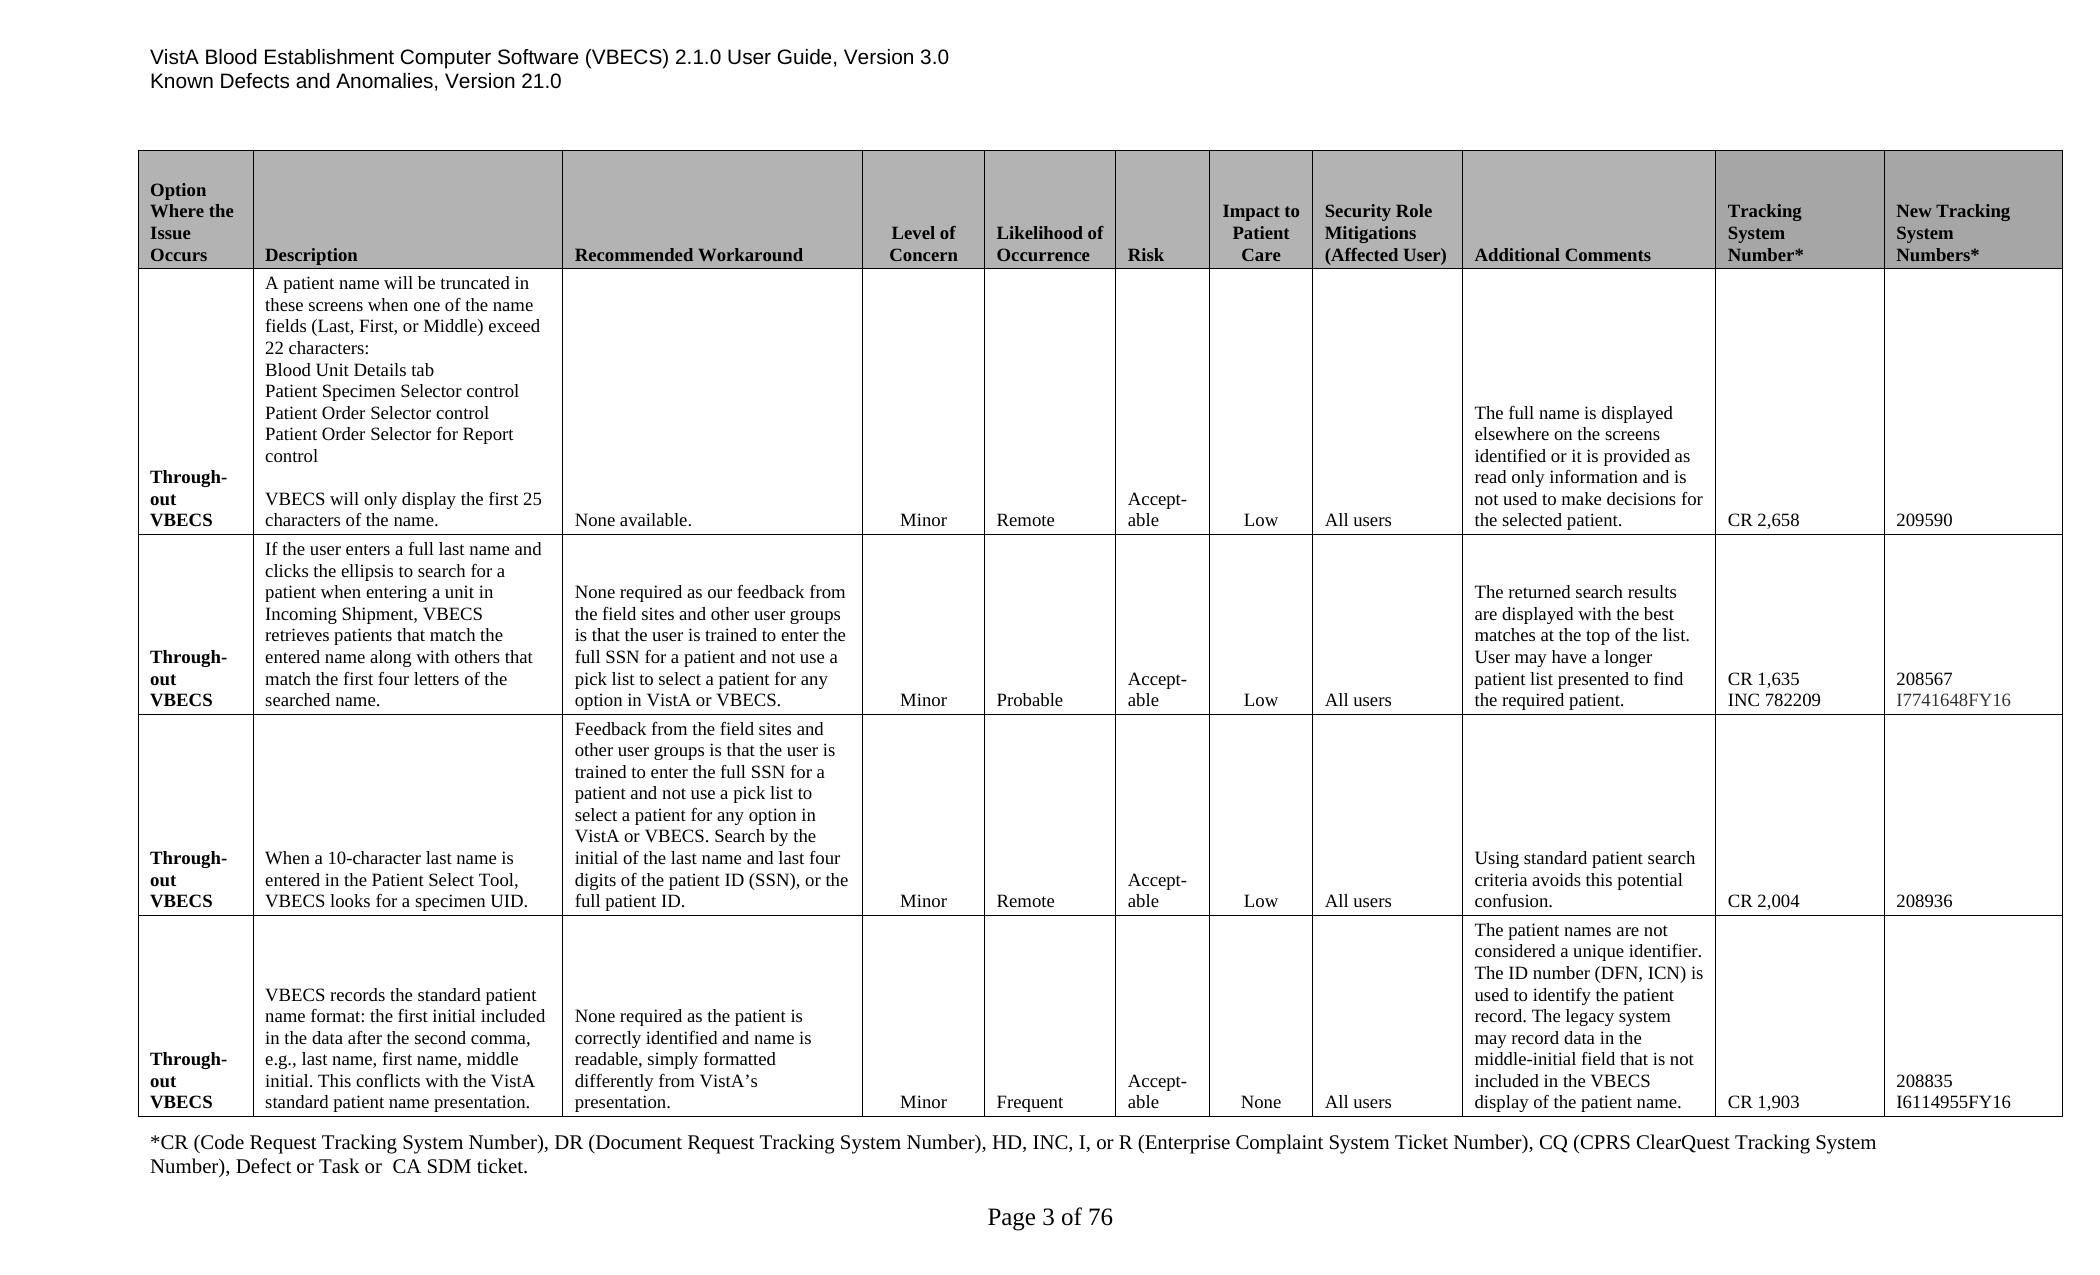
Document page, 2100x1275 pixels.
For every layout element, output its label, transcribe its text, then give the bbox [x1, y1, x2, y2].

table_cell Through-out VBECS [139, 535, 253, 713]
table_cell A patient name will be truncated in these screens when one of the name fields (Last, First, or Middle) exceed 22 characters: Blood Unit Details tab Patient Specimen Selector control Patient Order Selector control Patient Order Selector for Report control VBECS will only display the first 25 characters of the name. [254, 269, 562, 534]
table_cell Minor [863, 715, 984, 915]
table_header Additional Comments [1463, 151, 1715, 268]
table_cell 209590 [1885, 269, 2062, 534]
table_header New Tracking System Numbers* [1885, 151, 2062, 268]
table_cell 208835 I6114955FY16 [1885, 916, 2062, 1116]
table_cell Minor [863, 535, 984, 713]
table_cell Low [1210, 535, 1312, 713]
table_cell Low [1210, 715, 1312, 915]
table_cell All users [1313, 535, 1462, 713]
table_cell Remote [985, 715, 1115, 915]
table_cell 208936 [1885, 715, 2062, 915]
table_cell Accept-able [1116, 535, 1209, 713]
table_cell CR 1,903 [1716, 916, 1884, 1116]
table_cell VBECS records the standard patient name format: the first initial included in the data after the second comma, e.g., last name, first name, middle initial. This conflicts with the VistA standard patient name presentation. [254, 916, 562, 1116]
table_cell CR 2,658 [1716, 269, 1884, 534]
table_header Impact to Patient Care [1210, 151, 1312, 268]
table_cell None required as the patient is correctly identified and name is readable, simply formatted differently from VistA’s presentation. [563, 916, 862, 1116]
table_header Recommended Workaround [563, 151, 862, 268]
table_cell Feedback from the field sites and other user groups is that the user is trained to enter the full SSN for a patient and not use a pick list to select a patient for any option in VistA or VBECS. Search by the initial of the last name and last four digits of the patient ID (SSN), or the full patient ID. [563, 715, 862, 915]
table_cell Minor [863, 269, 984, 534]
table_cell The full name is displayed elsewhere on the screens identified or it is provided as read only information and is not used to make decisions for the selected patient. [1463, 269, 1715, 534]
table_header Tracking System Number* [1716, 151, 1884, 268]
table_header Description [254, 151, 562, 268]
table_cell Frequent [985, 916, 1115, 1116]
table_cell CR 2,004 [1716, 715, 1884, 915]
table_header Risk [1116, 151, 1209, 268]
table_cell Probable [985, 535, 1115, 713]
table_cell Through-out VBECS [139, 269, 253, 534]
table_header Level of Concern [863, 151, 984, 268]
table_cell Through-out VBECS [139, 715, 253, 915]
table_cell Using standard patient search criteria avoids this potential confusion. [1463, 715, 1715, 915]
table_cell Accept-able [1116, 916, 1209, 1116]
table_cell None available. [563, 269, 862, 534]
table_cell The patient names are not considered a unique identifier. The ID number (DFN, ICN) is used to identify the patient record. The legacy system may record data in the middle-initial field that is not included in the VBECS display of the patient name. [1463, 916, 1715, 1116]
table_cell CR 1,635 INC 782209 [1716, 535, 1884, 713]
table_cell Accept-able [1116, 269, 1209, 534]
table_cell Through-out VBECS [139, 916, 253, 1116]
table_cell Accept-able [1116, 715, 1209, 915]
table_cell Minor [863, 916, 984, 1116]
table_header Likelihood of Occurrence [985, 151, 1115, 268]
table_cell None [1210, 916, 1312, 1116]
table_cell All users [1313, 916, 1462, 1116]
table_header Security Role Mitigations (Affected User) [1313, 151, 1462, 268]
table_cell If the user enters a full last name and clicks the ellipsis to search for a patient when entering a unit in Incoming Shipment, VBECS retrieves patients that match the entered name along with others that match the first four letters of the searched name. [254, 535, 562, 713]
table_cell Low [1210, 269, 1312, 534]
table_cell 208567 I7741648FY16 [1885, 535, 2062, 713]
table_cell None required as our feedback from the field sites and other user groups is that the user is trained to enter the full SSN for a patient and not use a pick list to select a patient for any option in VistA or VBECS. [563, 535, 862, 713]
table_cell When a 10-character last name is entered in the Patient Select Tool, VBECS looks for a specimen UID. [254, 715, 562, 915]
table_cell Remote [985, 269, 1115, 534]
table_cell The returned search results are displayed with the best matches at the top of the list. User may have a longer patient list presented to find the required patient. [1463, 535, 1715, 713]
table_header Option Where the Issue Occurs [139, 151, 253, 268]
table_cell All users [1313, 269, 1462, 534]
table_cell All users [1313, 715, 1462, 915]
